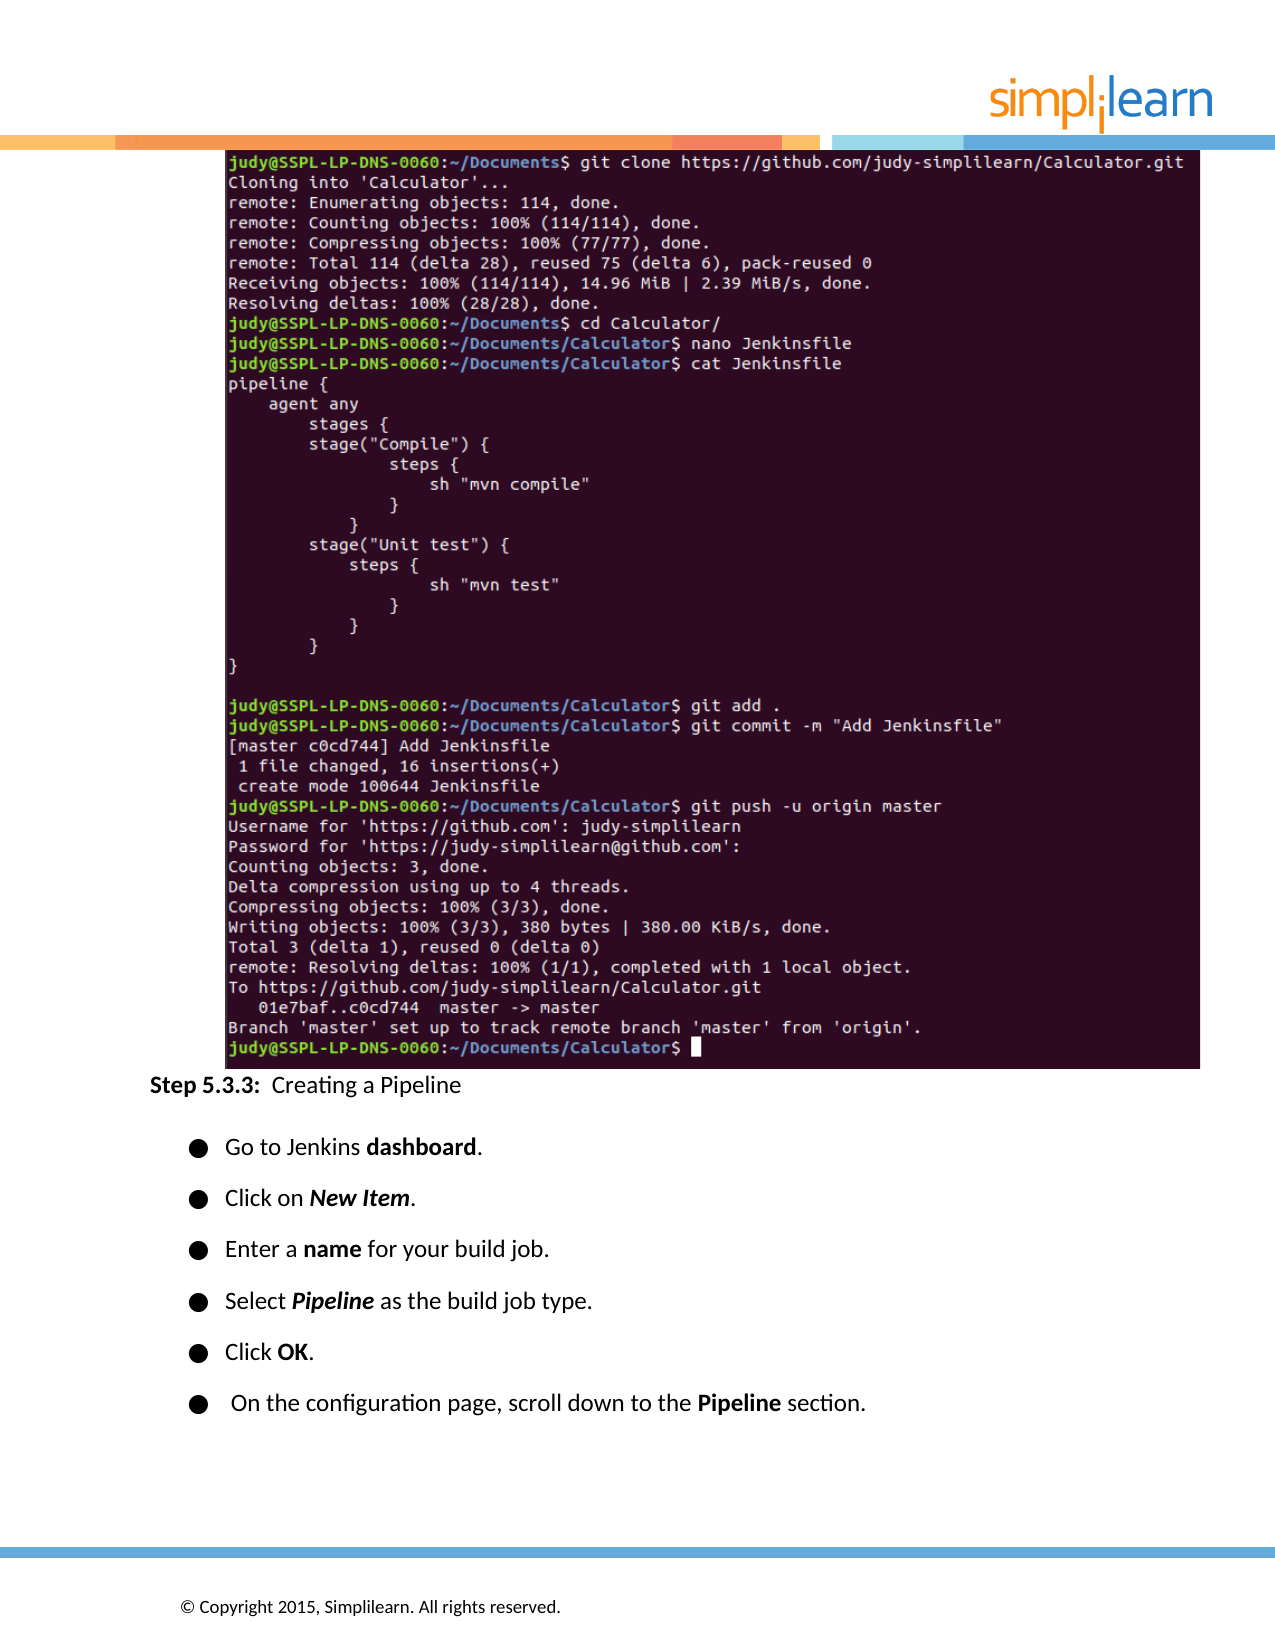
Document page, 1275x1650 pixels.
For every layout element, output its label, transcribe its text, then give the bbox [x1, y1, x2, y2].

list Select Pipeline as the build job type. [187, 1272, 1125, 1323]
list On the configuration page, scroll down to the Pipeline section. [187, 1374, 1125, 1426]
picture [0, 1547, 1275, 1559]
list Click on New Item. [187, 1169, 1125, 1221]
list Go to Jenkins dashboard. [187, 1118, 1125, 1169]
picture [0, 75, 1275, 1069]
text Step 5.3.3: Creating a Pipeline [150, 1069, 1125, 1099]
list Enter a name for your build job. [187, 1221, 1125, 1272]
list Click OK. [187, 1323, 1125, 1374]
